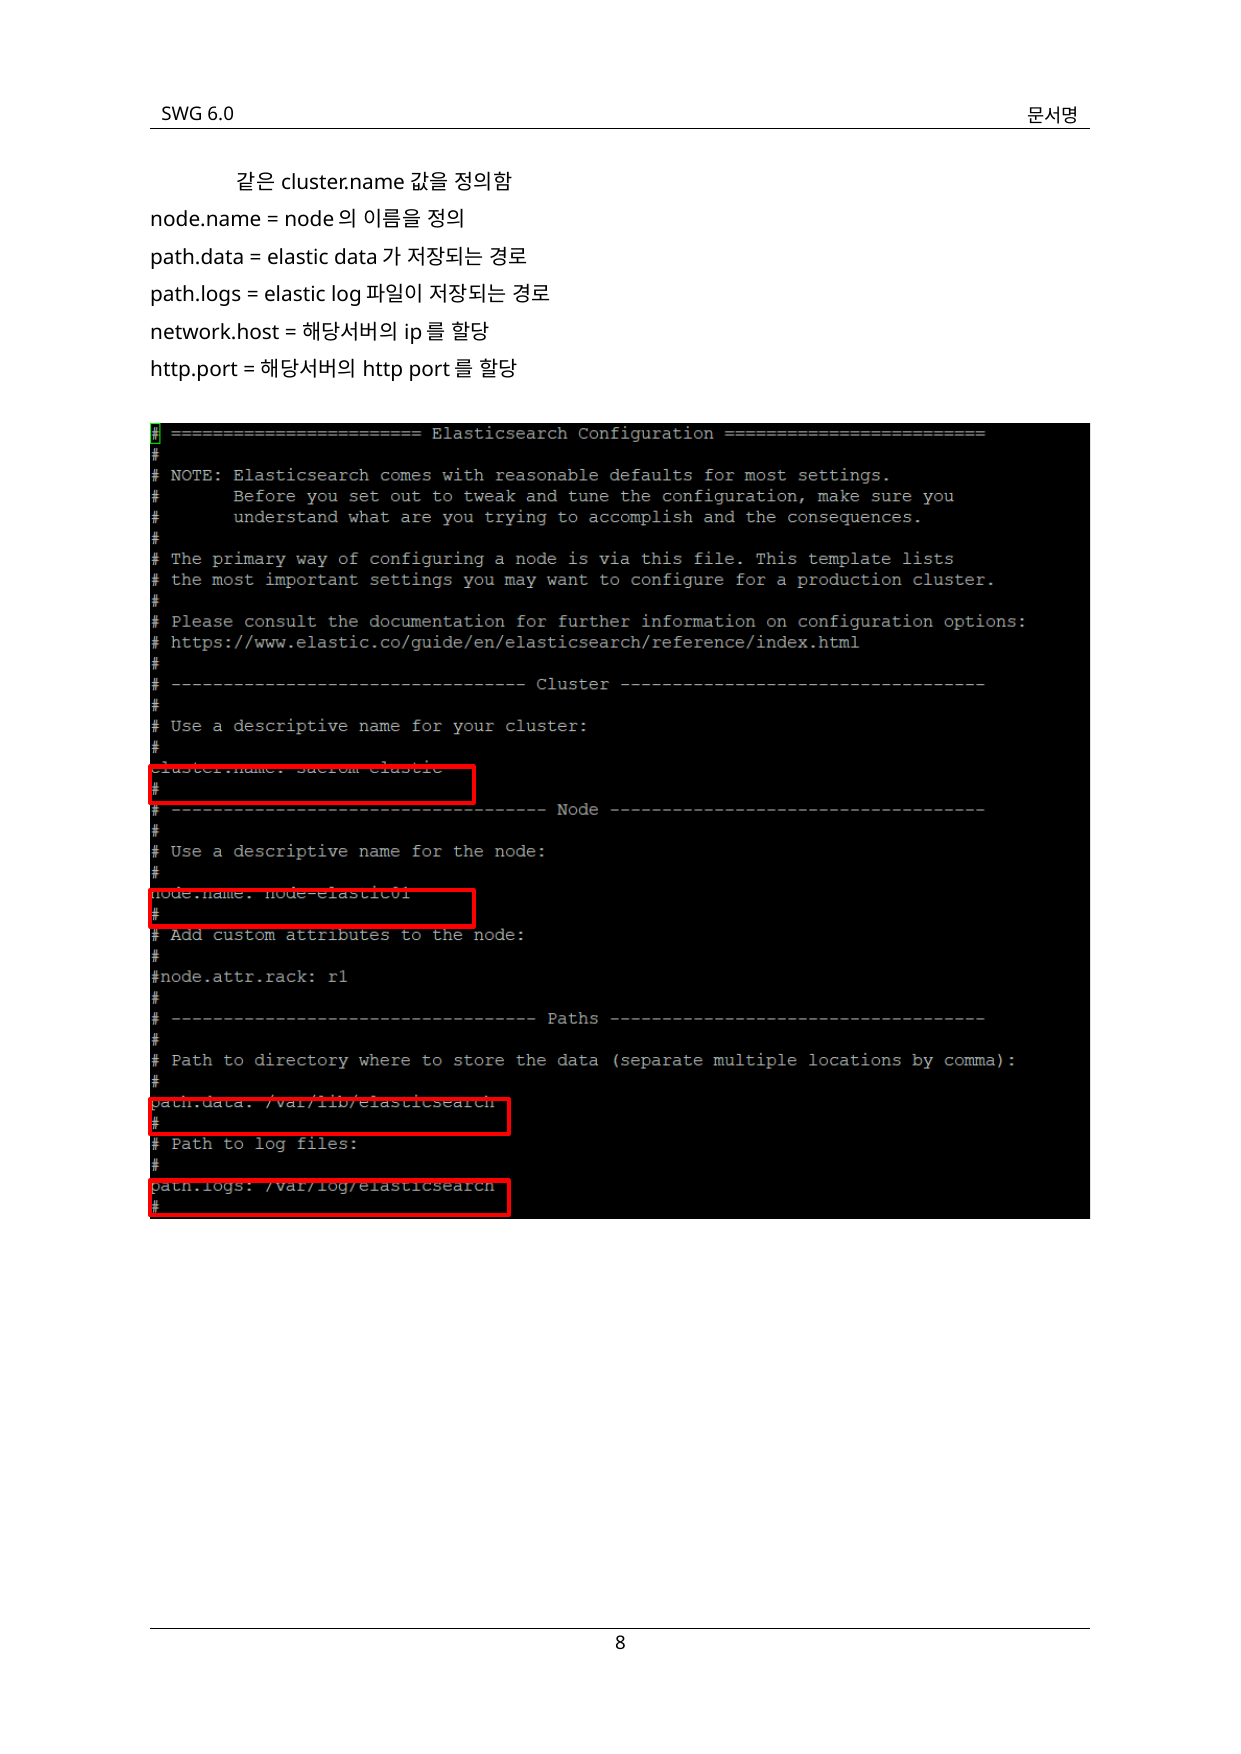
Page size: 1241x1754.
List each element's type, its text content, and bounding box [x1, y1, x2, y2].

text 같은 cluster.name 값을 정의함 [150, 161, 1090, 199]
text path.data = elastic data가 저장되는 경로 [150, 236, 1090, 274]
text network.host = 해당서버의 ip를 할당 [150, 311, 1090, 349]
text path.logs = elastic log파일이 저장되는 경로 [150, 274, 1090, 311]
picture [150, 423, 1091, 1219]
text node.name = node의 이름을 정의 [150, 199, 1090, 236]
picture [152, 769, 472, 801]
text http.port = 해당서버의 http port를 할당 [150, 349, 1090, 386]
picture [152, 1183, 507, 1213]
picture [152, 1101, 507, 1132]
picture [152, 892, 472, 924]
